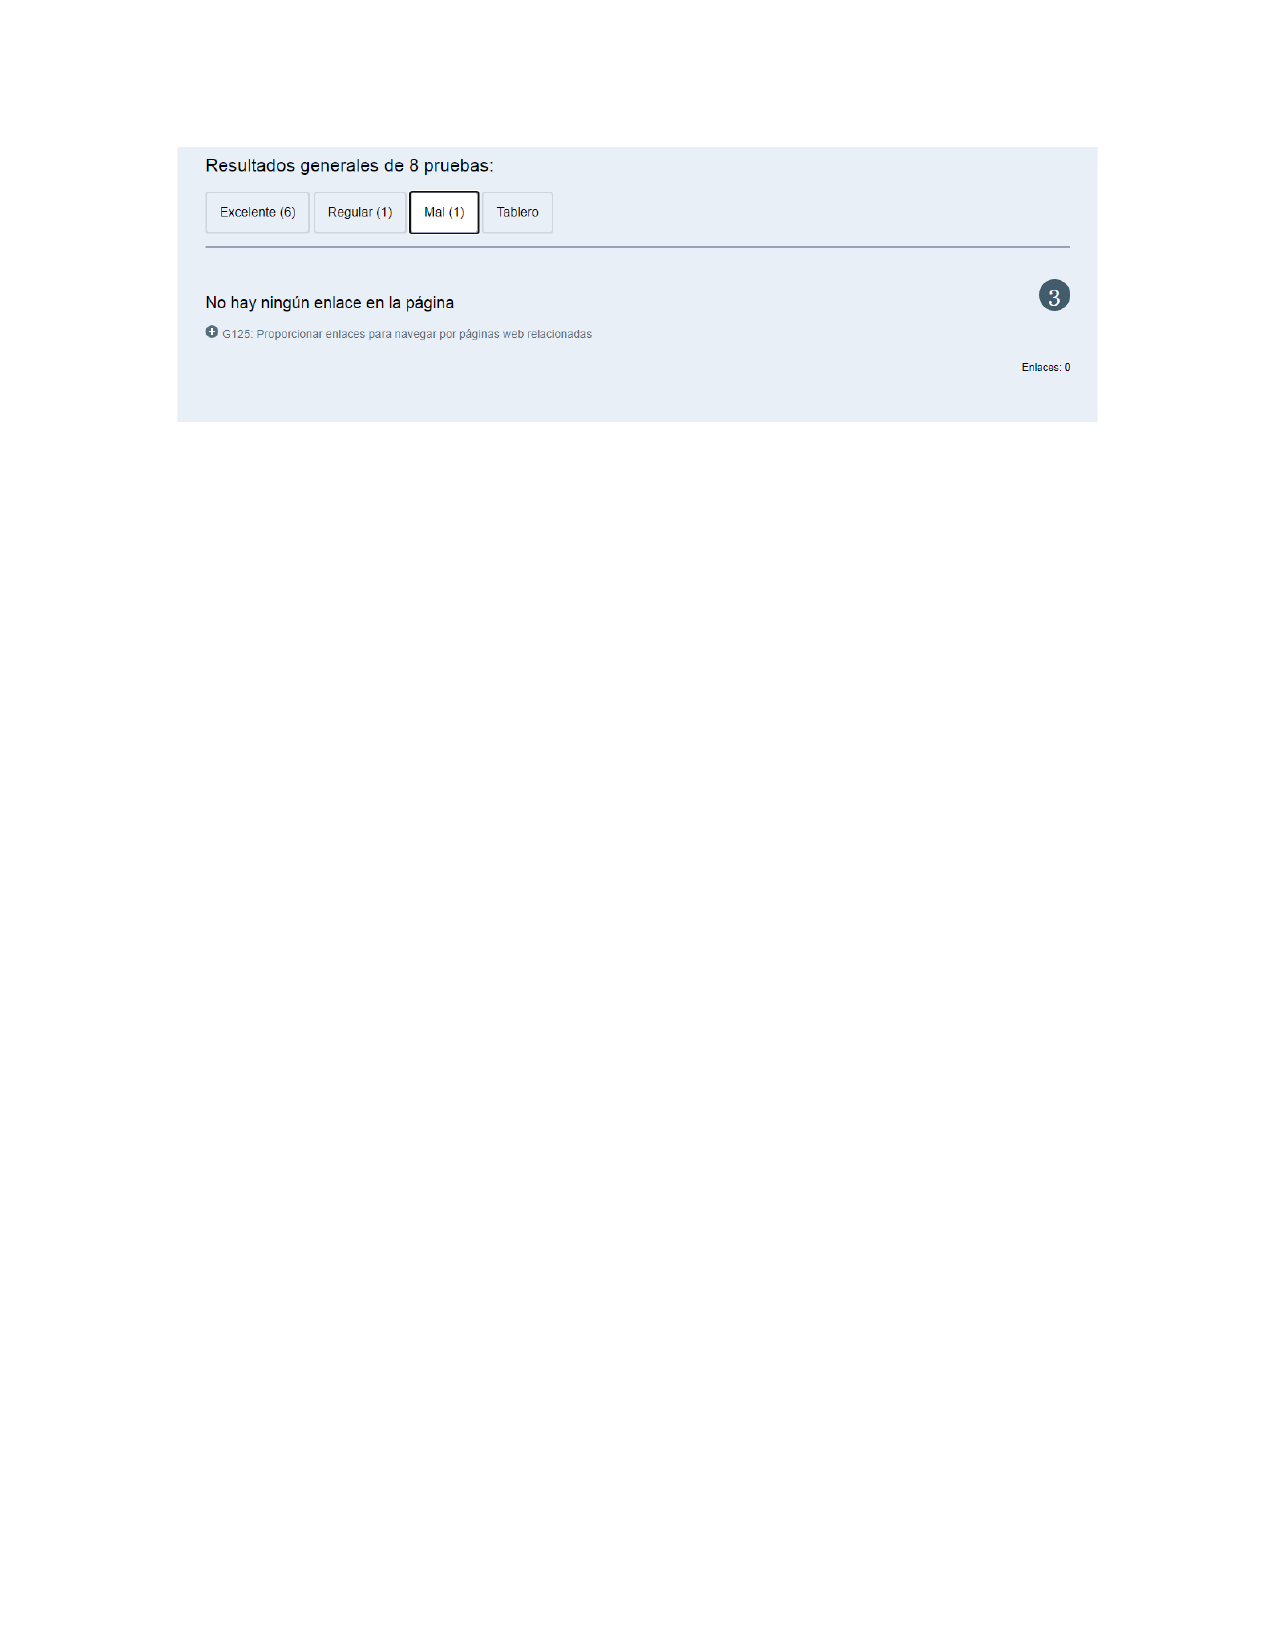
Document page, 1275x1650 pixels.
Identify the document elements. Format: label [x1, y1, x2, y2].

picture [177, 147, 1098, 422]
